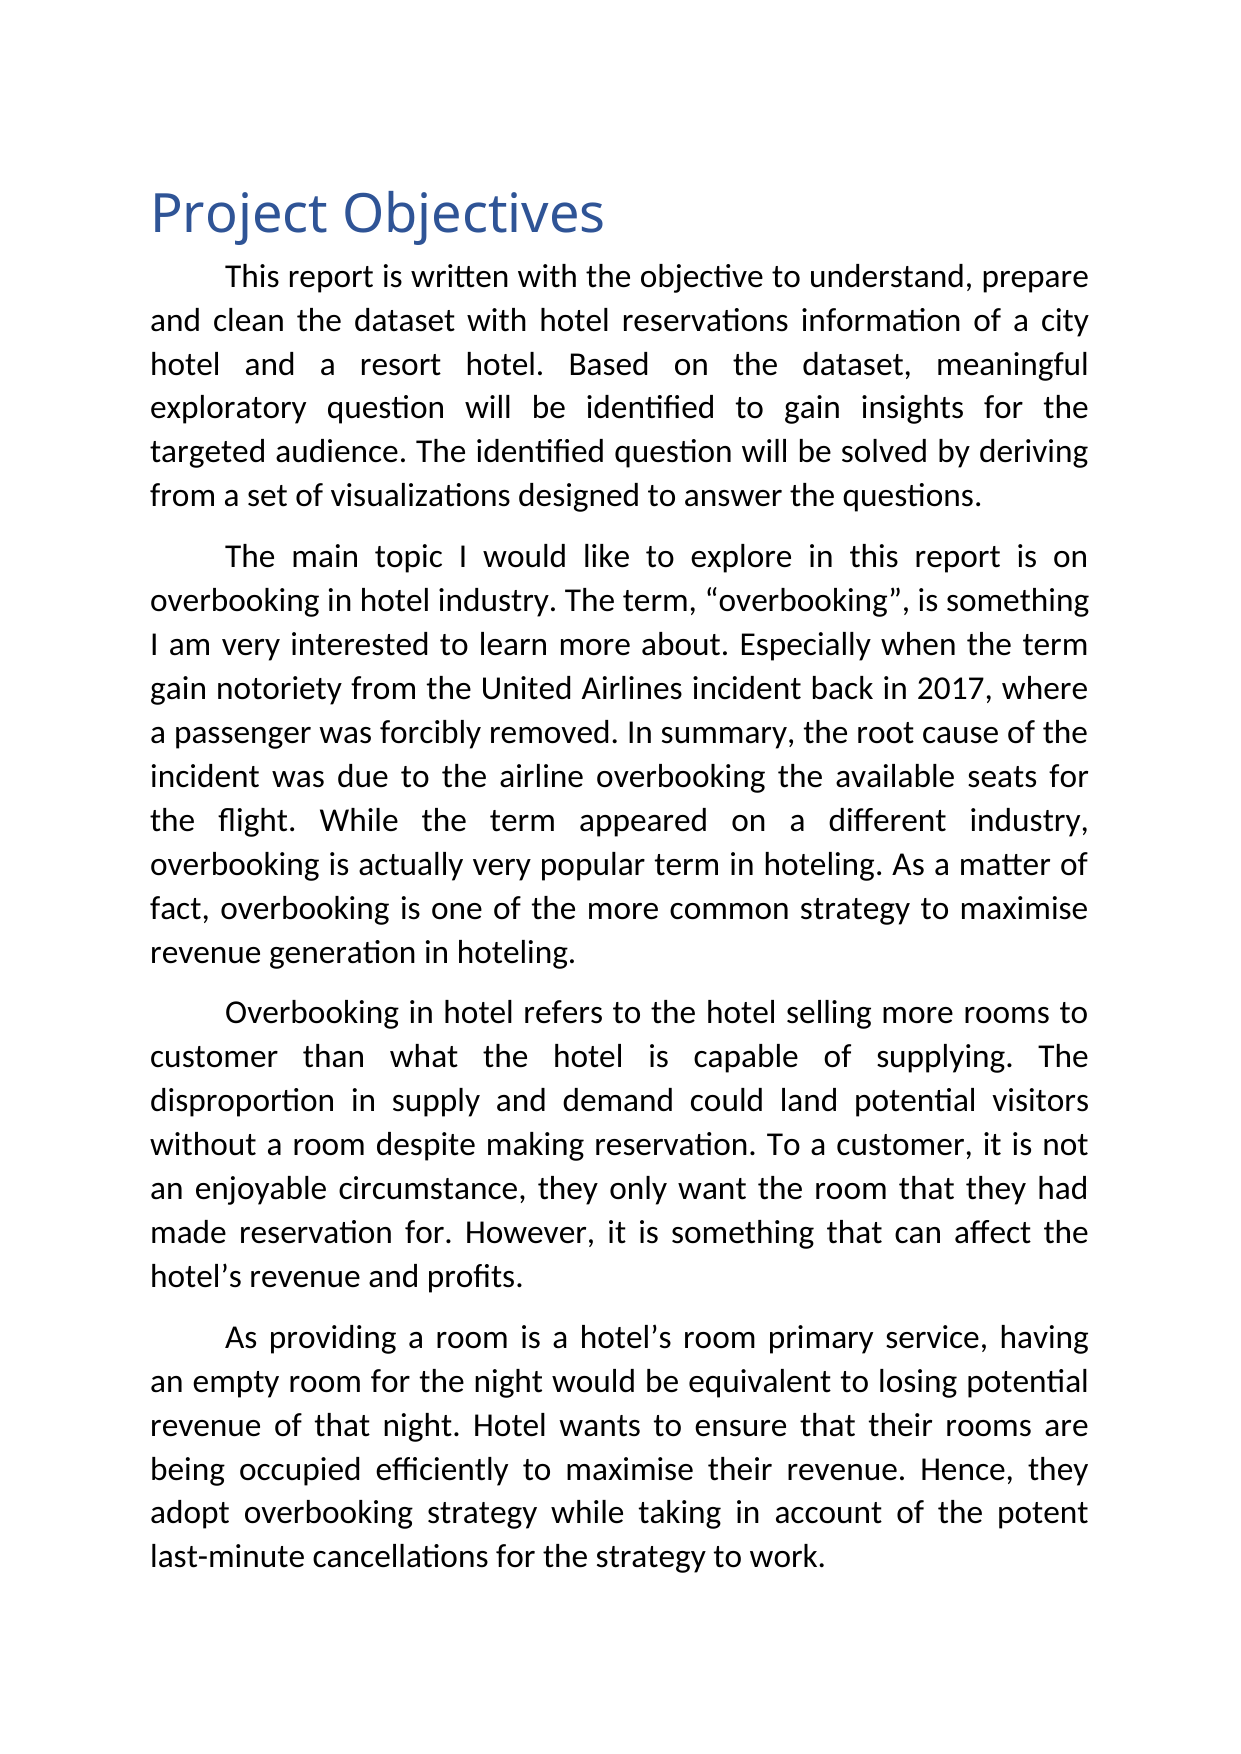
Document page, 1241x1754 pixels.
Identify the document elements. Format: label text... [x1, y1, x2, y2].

subtitle Project Objectives [150, 175, 1090, 249]
text Overbooking in hotel refers to the hotel selling more rooms to customer than what the hotel is capable of supplying. The disproportion in supply and demand could land potential visitors without a room despite making reservation. To a customer, it is not an enjoyable circumstance, they only want the room that they had made reservation for. However, it is something that can affect the hotel’s revenue and profits. [150, 991, 1090, 1296]
text As providing a room is a hotel’s room primary service, having an empty room for the night would be equivalent to losing potential revenue of that night. Hotel wants to ensure that their rooms are being occupied efficiently to maximise their revenue. Hence, they adopt overbooking strategy while taking in account of the potent last-minute cancellations for the strategy to work. [150, 1316, 1090, 1576]
text This report is written with the objective to understand, prepare and clean the dataset with hotel reservations information of a city hotel and a resort hotel. Based on the dataset, meaningful exploratory question will be identified to gain insights for the targeted audience. The identified question will be solved by deriving from a set of visualizations designed to answer the questions. [150, 254, 1090, 515]
text The main topic I would like to explore in this report is on overbooking in hotel industry. The term, “overbooking”, is something I am very interested to learn more about. Especially when the term gain notoriety from the United Airlines incident back in 2017, where a passenger was forcibly removed. In summary, the root cause of the incident was due to the airline overbooking the available seats for the flight. While the term appeared on a different industry, overbooking is actually very popular term in hoteling. As a matter of fact, overbooking is one of the more common strategy to maximise revenue generation in hoteling. [150, 535, 1090, 971]
